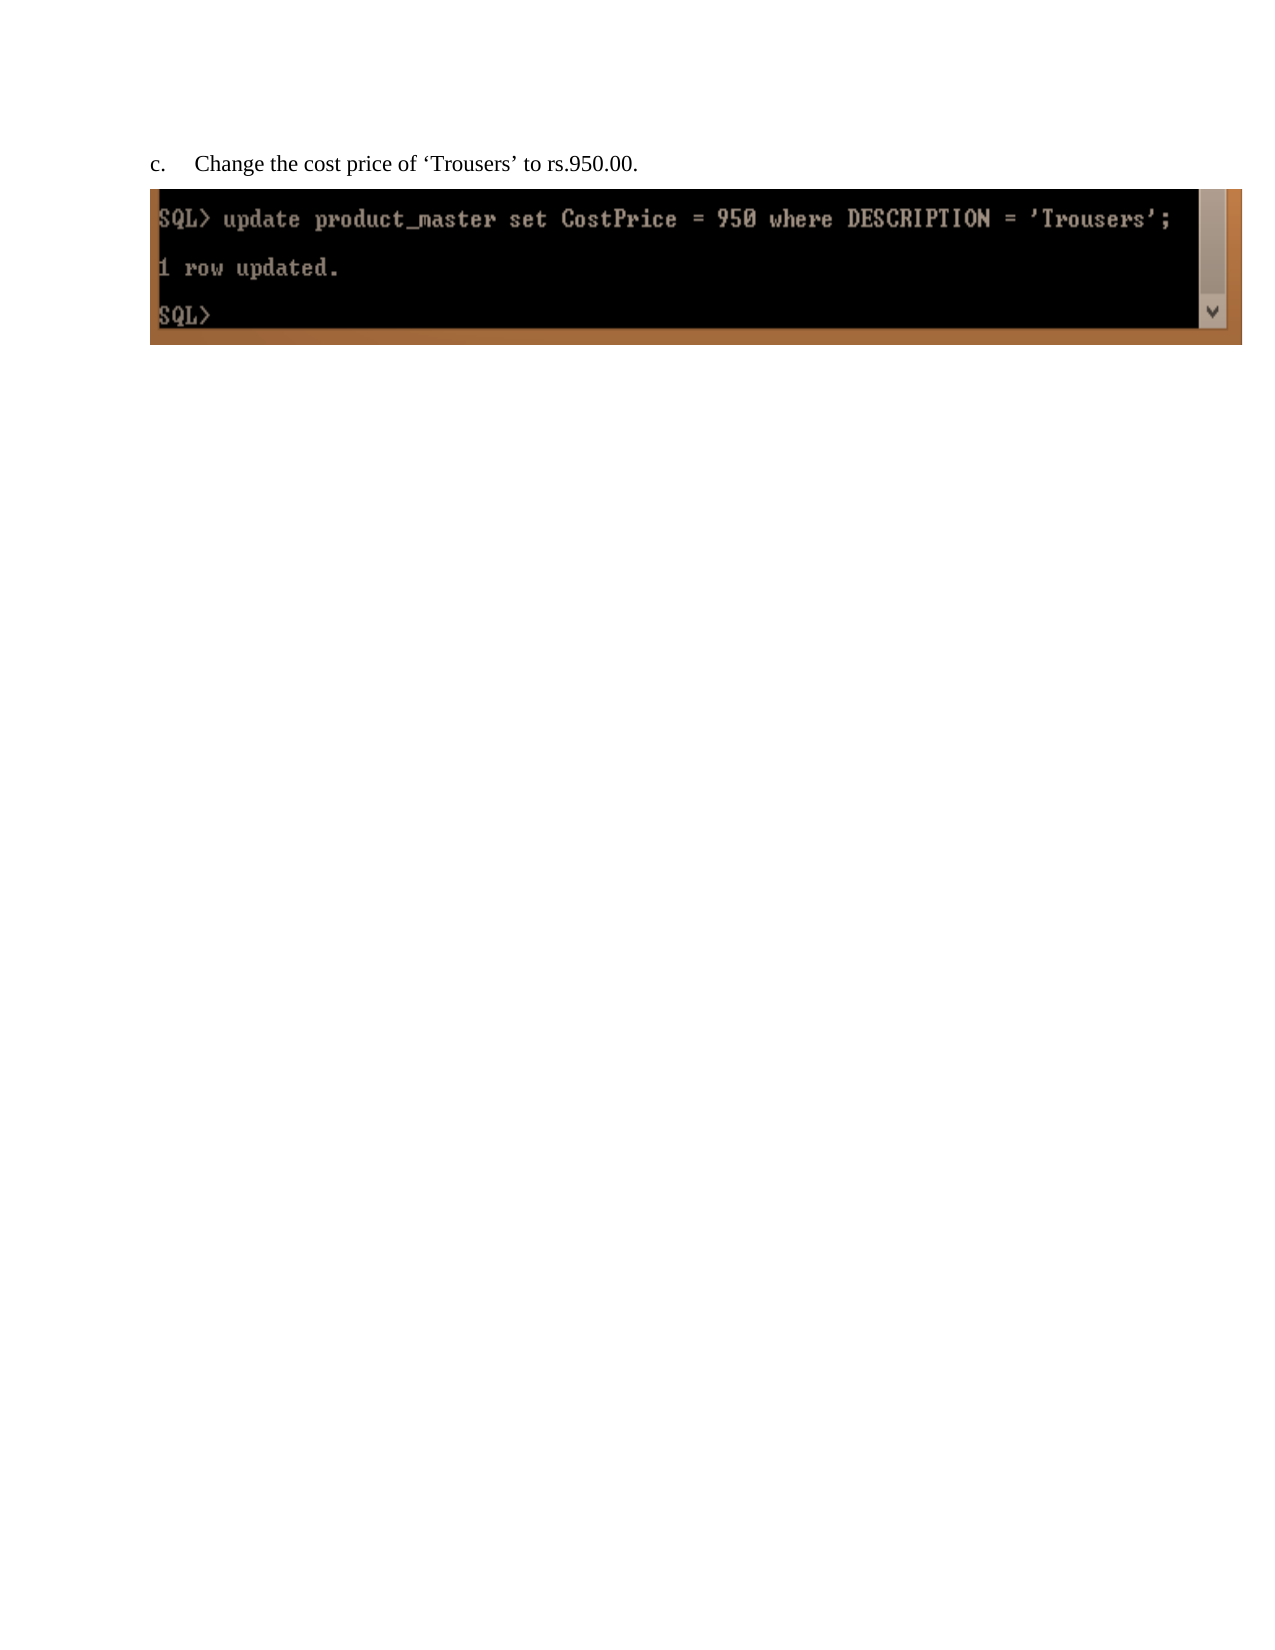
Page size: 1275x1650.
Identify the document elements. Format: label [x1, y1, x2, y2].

text [150, 150, 1125, 176]
picture [150, 189, 1243, 345]
